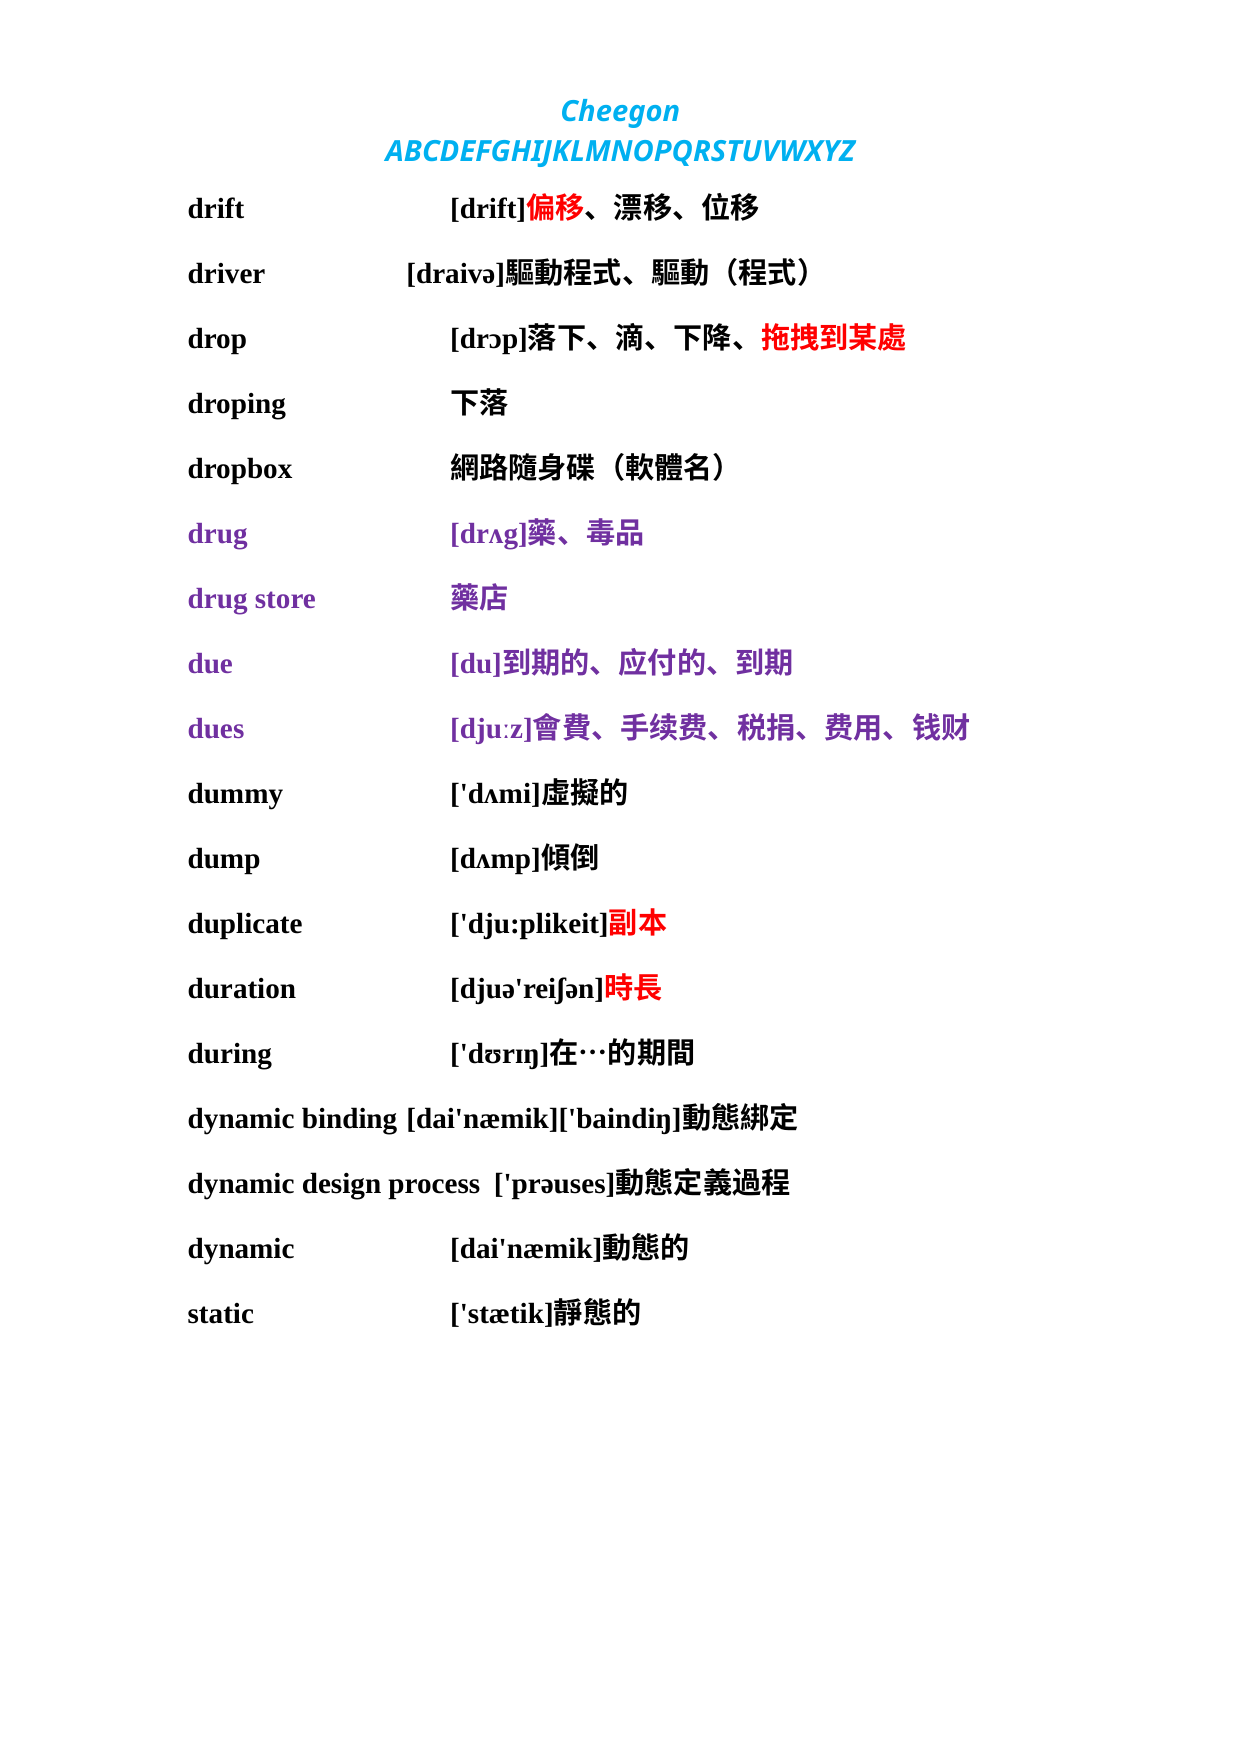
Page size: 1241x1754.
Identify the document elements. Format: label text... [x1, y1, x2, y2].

text dynamic binding [dai'næmik]['baindiŋ]動態綁定 [187, 1083, 1053, 1148]
text dynamic design process ['prəuses]動態定義過程 [187, 1148, 1053, 1213]
text droping 下落 [187, 368, 1053, 433]
text due [du]到期的、应付的、到期 [187, 628, 1053, 693]
text dropbox 網路隨身碟（軟體名） [187, 433, 1053, 498]
text dump [dʌmp]傾倒 [187, 823, 1053, 888]
text dues [djuːz]會費、手续费、税捐、费用、钱财 [187, 693, 1053, 758]
text dynamic [dai'næmik]動態的 [187, 1213, 1053, 1278]
text during ['dʊrɪŋ]在…的期間 [187, 1018, 1053, 1083]
text static ['stætik]靜態的 [187, 1278, 1053, 1343]
text duplicate ['dju:plikeit]副本 [187, 888, 1053, 953]
text drug store 藥店 [187, 563, 1053, 628]
text drop [drɔp]落下、滴、下降、拖拽到某處 [187, 303, 1053, 368]
text duration [djuə'reiʃən]時長 [187, 953, 1053, 1018]
text drift [drift]偏移、漂移、位移 [187, 173, 1053, 238]
text dummy ['dʌmi]虛擬的 [187, 758, 1053, 823]
text driver [draivə]驅動程式、驅動（程式） [187, 238, 1053, 303]
text drug [drʌg]藥、毒品 [187, 498, 1053, 563]
